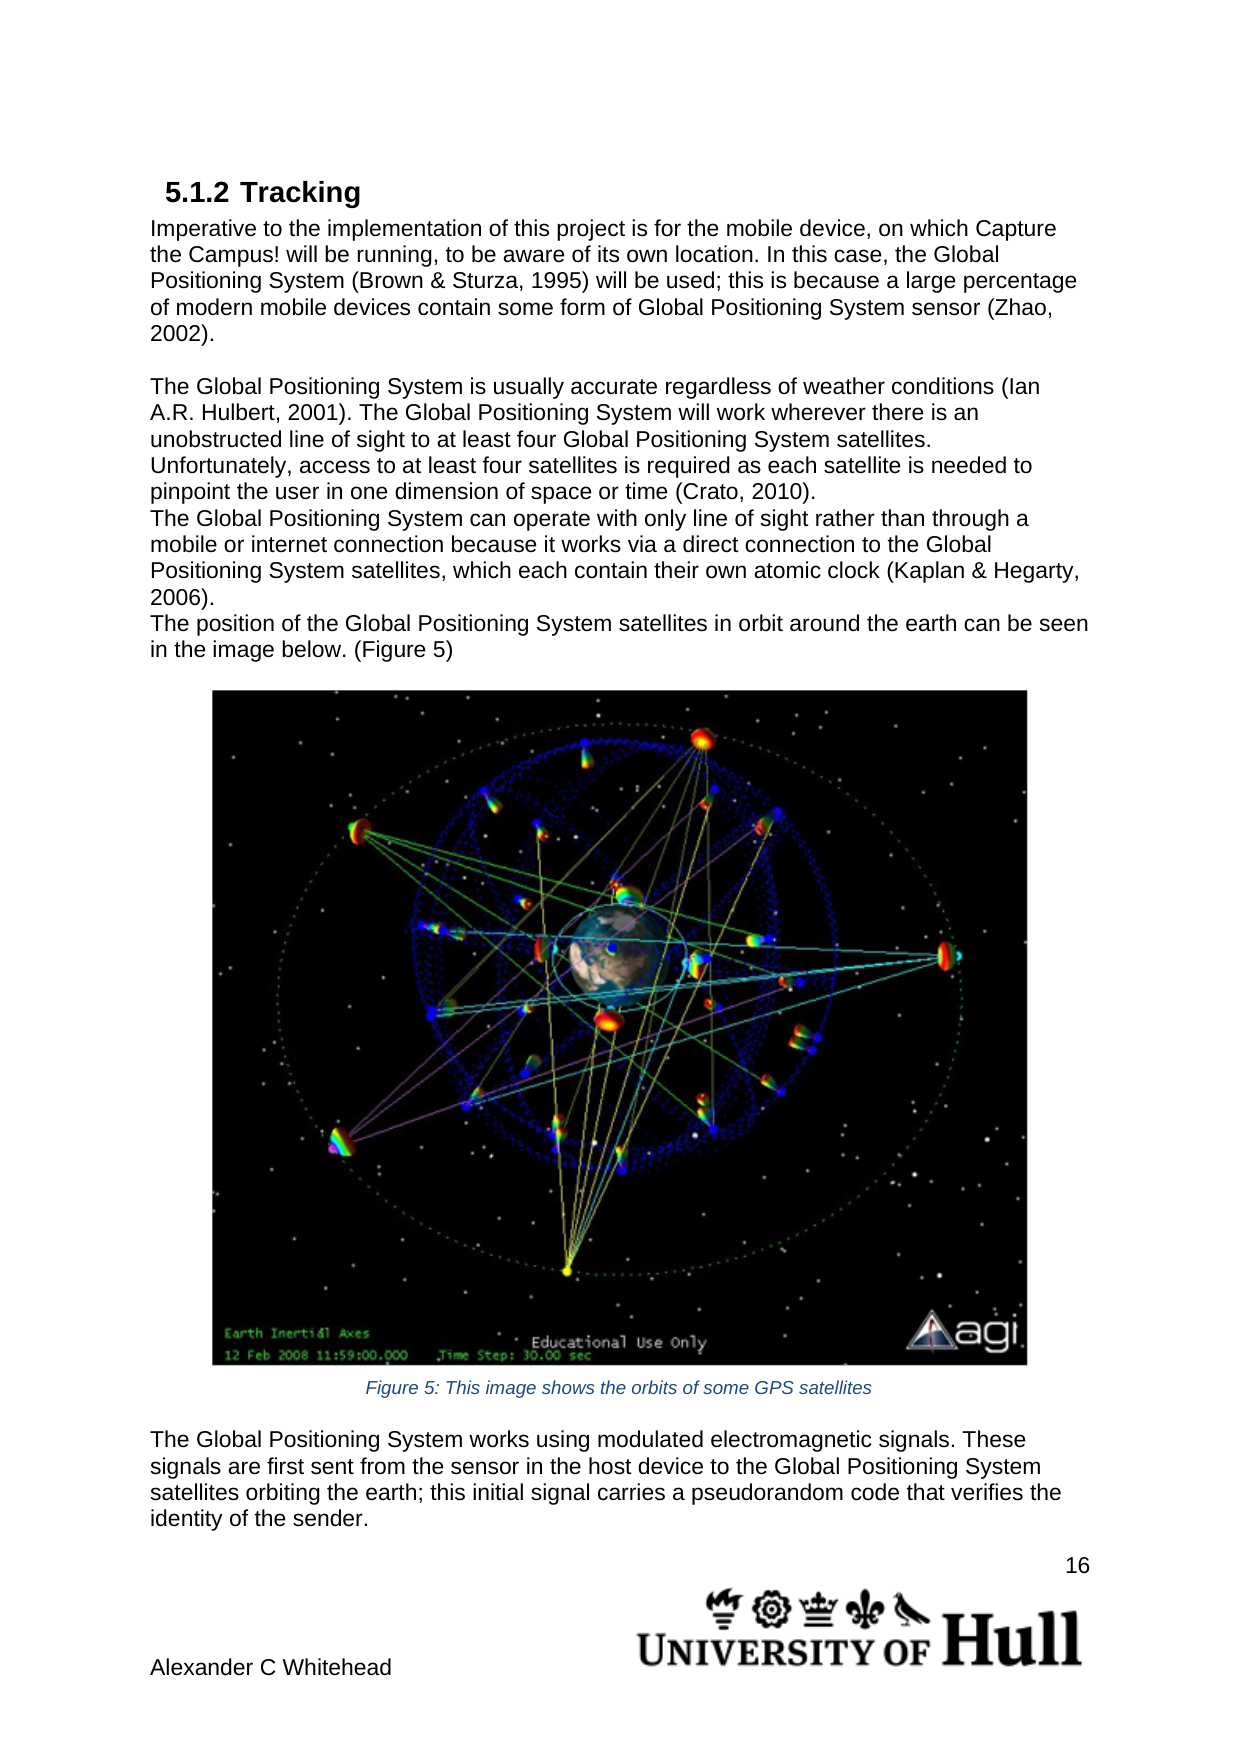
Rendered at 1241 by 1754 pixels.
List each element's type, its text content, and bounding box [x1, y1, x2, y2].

picture [630, 1578, 1091, 1676]
text The Global Positioning System works using modulated electromagnetic signals. These signals are first sent from the sensor in the host device to the Global Positioning System satellites orbiting the earth; this initial signal carries a pseudorandom code that verifies the identity of the sender. [150, 1426, 1090, 1532]
text The Global Positioning System is usually accurate regardless of weather conditions . The Global Positioning System will work wherever there is an unobstructed line of sight to at least four Global Positioning System satellites. [150, 373, 1090, 452]
text Unfortunately, access to at least four satellites is required as each satellite is needed to pinpoint the user in one dimension of space or time . [150, 452, 1090, 505]
text The Global Positioning System can operate with only line of sight rather than through a mobile or internet connection because it works via a direct connection to the Global Positioning System satellites, which each contain their own atomic clock . [150, 505, 1090, 610]
text The position of the Global Positioning System satellites in orbit around the earth can be seen in the image below. (Figure 5) [150, 610, 1090, 663]
text Imperative to the implementation of this project is for the mobile device, on which Capture the Campus! will be running, to be aware of its own location. In this case, the Global Positioning System will be used; this is because a large percentage of modern mobile devices contain some form of Global Positioning System sensor . [150, 215, 1090, 347]
subtitle Tracking [165, 175, 1090, 208]
picture [211, 689, 1029, 1367]
